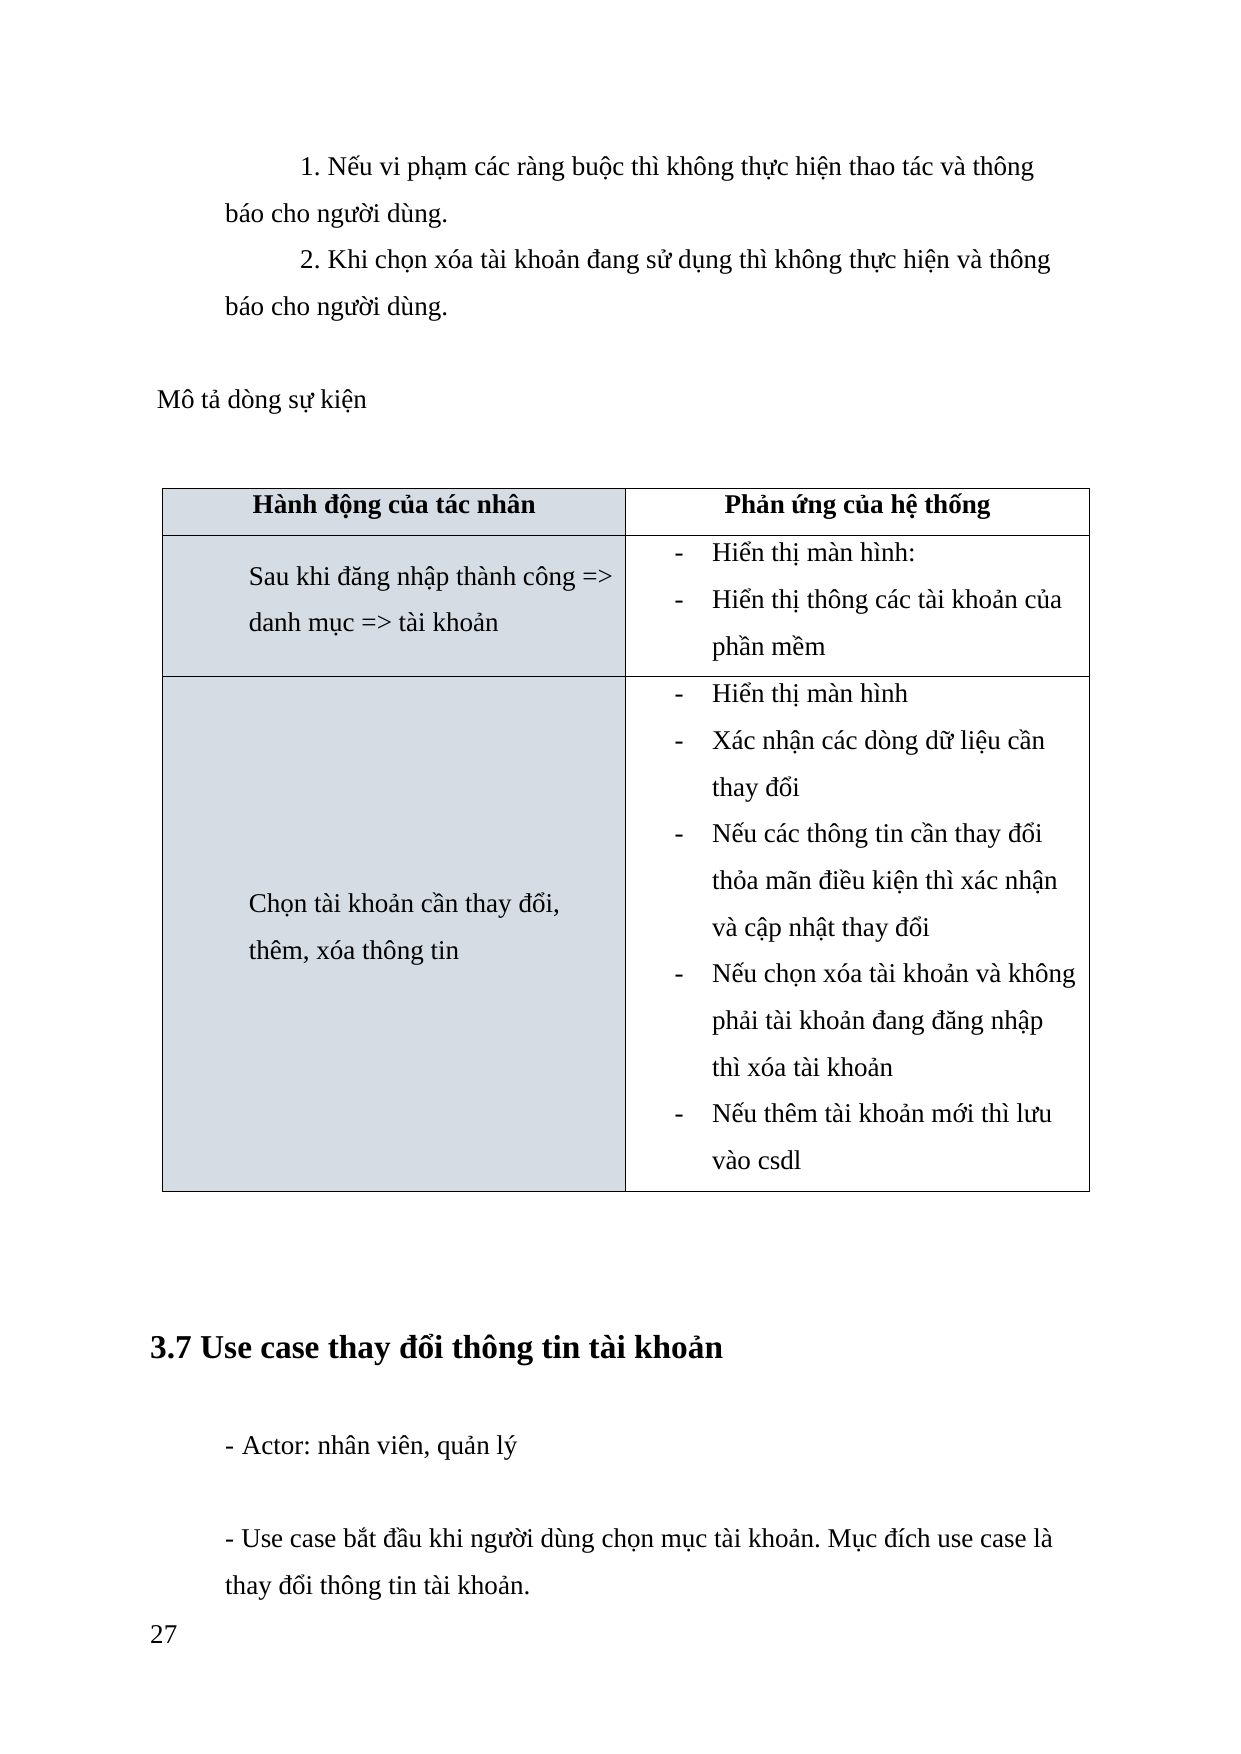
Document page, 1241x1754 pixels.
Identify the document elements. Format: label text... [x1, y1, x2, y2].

list Use case bắt đầu khi người dùng chọn mục tài khoản. Mục đích use case là thay đổi thông tin tài khoản. [225, 1522, 1071, 1600]
table_cell Sau khi đăng nhập thành công => danh mục => tài khoản [163, 536, 625, 676]
table_header Hành động của tác nhân [163, 489, 625, 535]
table_cell Hiển thị màn hình: Hiển thị thông các tài khoản của phần mềm [626, 536, 1089, 676]
list Nếu vi phạm các ràng buộc thì không thực hiện thao tác và thông báo cho người dùng. [225, 150, 1053, 228]
table_header Phản ứng của hệ thống [626, 489, 1089, 535]
table_cell Hiển thị màn hình Xác nhận các dòng dữ liệu cần thay đổi Nếu các thông tin cần thay đổi thỏa mãn điều kiện thì xác nhận và cập nhật thay đổi Nếu chọn xóa tài khoản và không phải tài khoản đang đăng nhập thì xóa tài khoản Nếu thêm tài khoản mới thì lưu vào csdl [626, 677, 1089, 1191]
text Mô tả dòng sự kiện [150, 383, 1090, 414]
list Khi chọn xóa tài khoản đang sử dụng thì không thực hiện và thông báo cho người dùng. [225, 243, 1063, 321]
table_cell Chọn tài khoản cần thay đổi, thêm, xóa thông tin [163, 677, 625, 1191]
list Actor: nhân viên, quản lý [225, 1429, 1090, 1460]
text 3.7 Use case thay đổi thông tin tài khoản [150, 1327, 1090, 1366]
